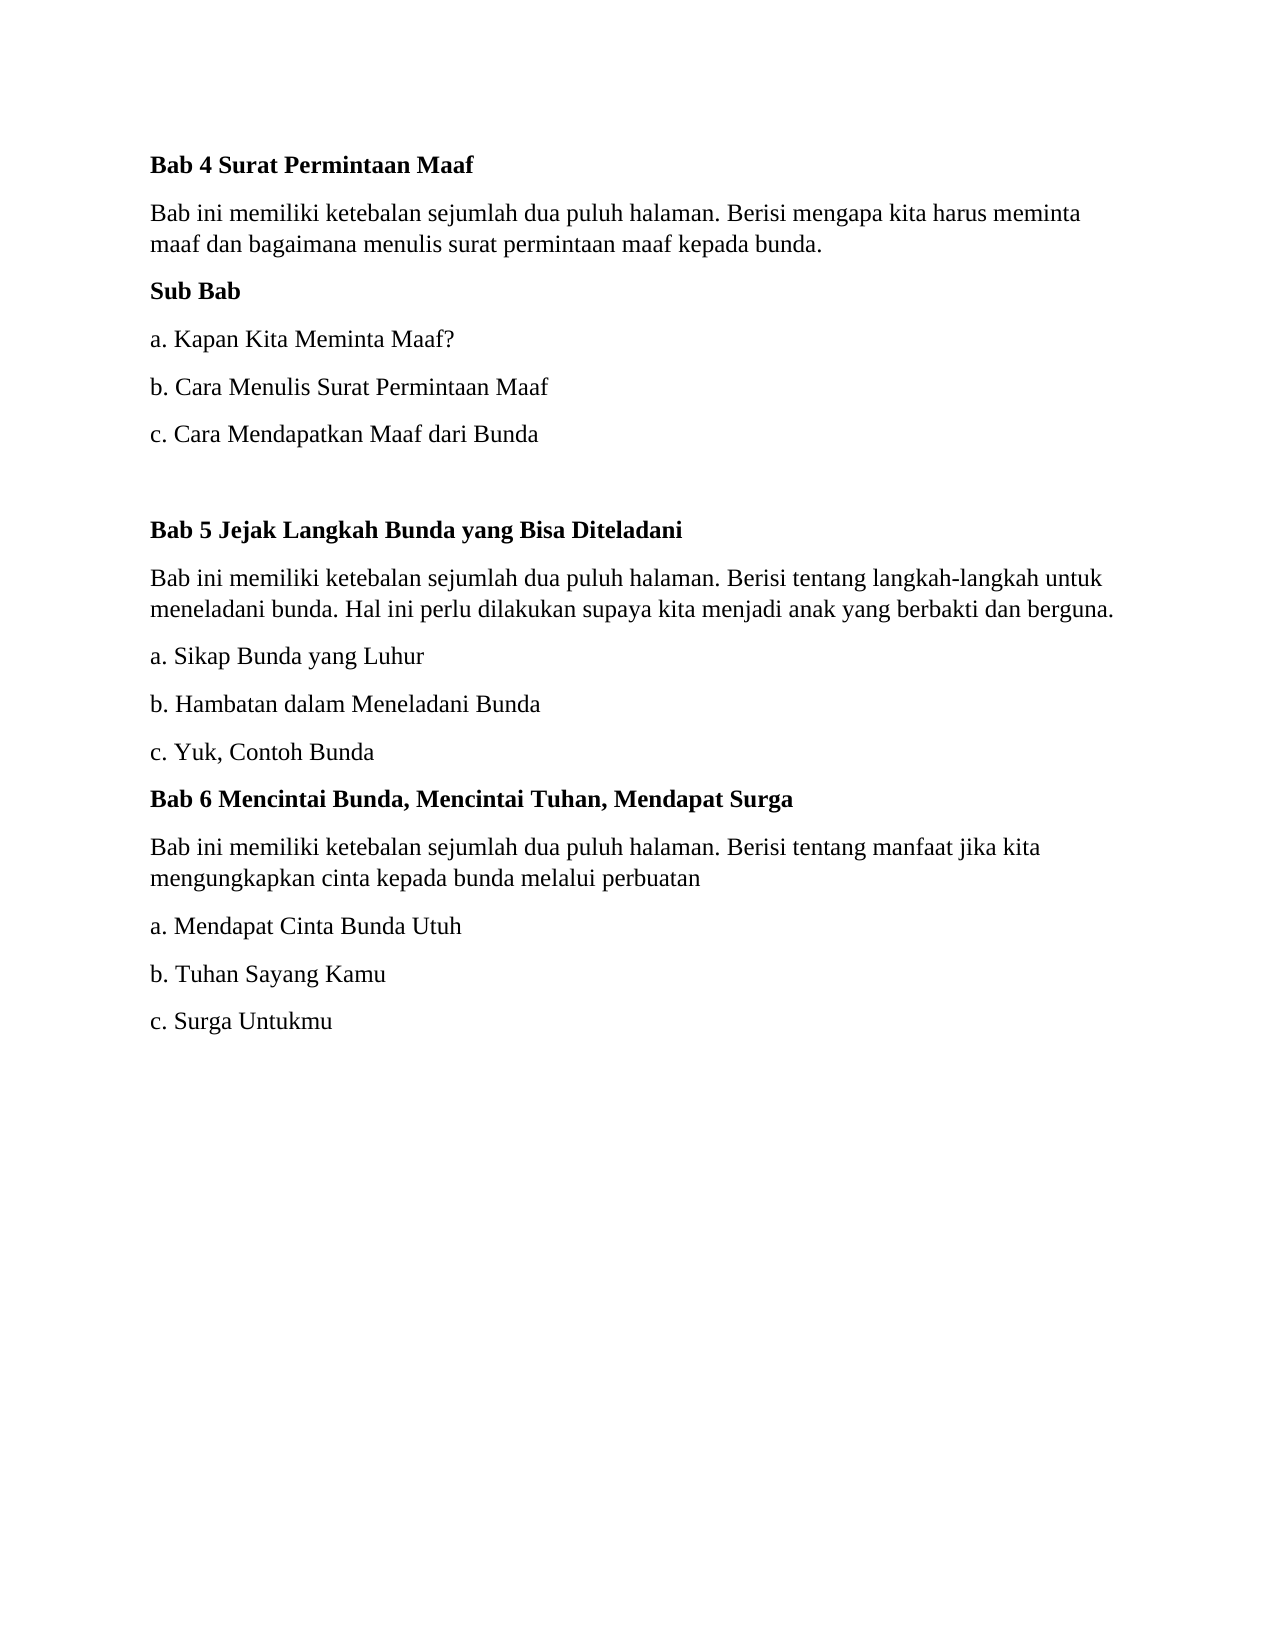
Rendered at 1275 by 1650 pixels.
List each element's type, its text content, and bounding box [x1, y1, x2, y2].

text Sub Bab [150, 276, 1125, 305]
text b. Tuhan Sayang Kamu [150, 959, 1125, 987]
text a. Kapan Kita Meminta Maaf? [150, 324, 1125, 353]
text Bab ini memiliki ketebalan sejumlah dua puluh halaman. Berisi tentang langkah-langkah untuk meneladani bunda. Hal ini perlu dilakukan supaya kita menjadi anak yang berbakti dan berguna. [150, 563, 1125, 622]
text b. Hambatan dalam Meneladani Bunda [150, 689, 1125, 718]
text a. Sikap Bunda yang Luhur [150, 641, 1125, 670]
text Bab 6 Mencintai Bunda, Mencintai Tuhan, Mendapat Surga [150, 784, 1125, 813]
text Bab 5 Jejak Langkah Bunda yang Bisa Diteladani [150, 515, 1125, 544]
text Bab ini memiliki ketebalan sejumlah dua puluh halaman. Berisi mengapa kita harus meminta maaf dan bagaimana menulis surat permintaan maaf kepada bunda. [150, 198, 1125, 257]
text c. Cara Mendapatkan Maaf dari Bunda [150, 419, 1125, 448]
text c. Surga Untukmu [150, 1006, 1125, 1035]
text Bab ini memiliki ketebalan sejumlah dua puluh halaman. Berisi tentang manfaat jika kita mengungkapkan cinta kepada bunda melalui perbuatan [150, 832, 1125, 892]
text b. Cara Menulis Surat Permintaan Maaf [150, 372, 1125, 401]
text c. Yuk, Contoh Bunda [150, 737, 1125, 766]
text a. Mendapat Cinta Bunda Utuh [150, 911, 1125, 940]
text Bab 4 Surat Permintaan Maaf [150, 150, 1125, 179]
